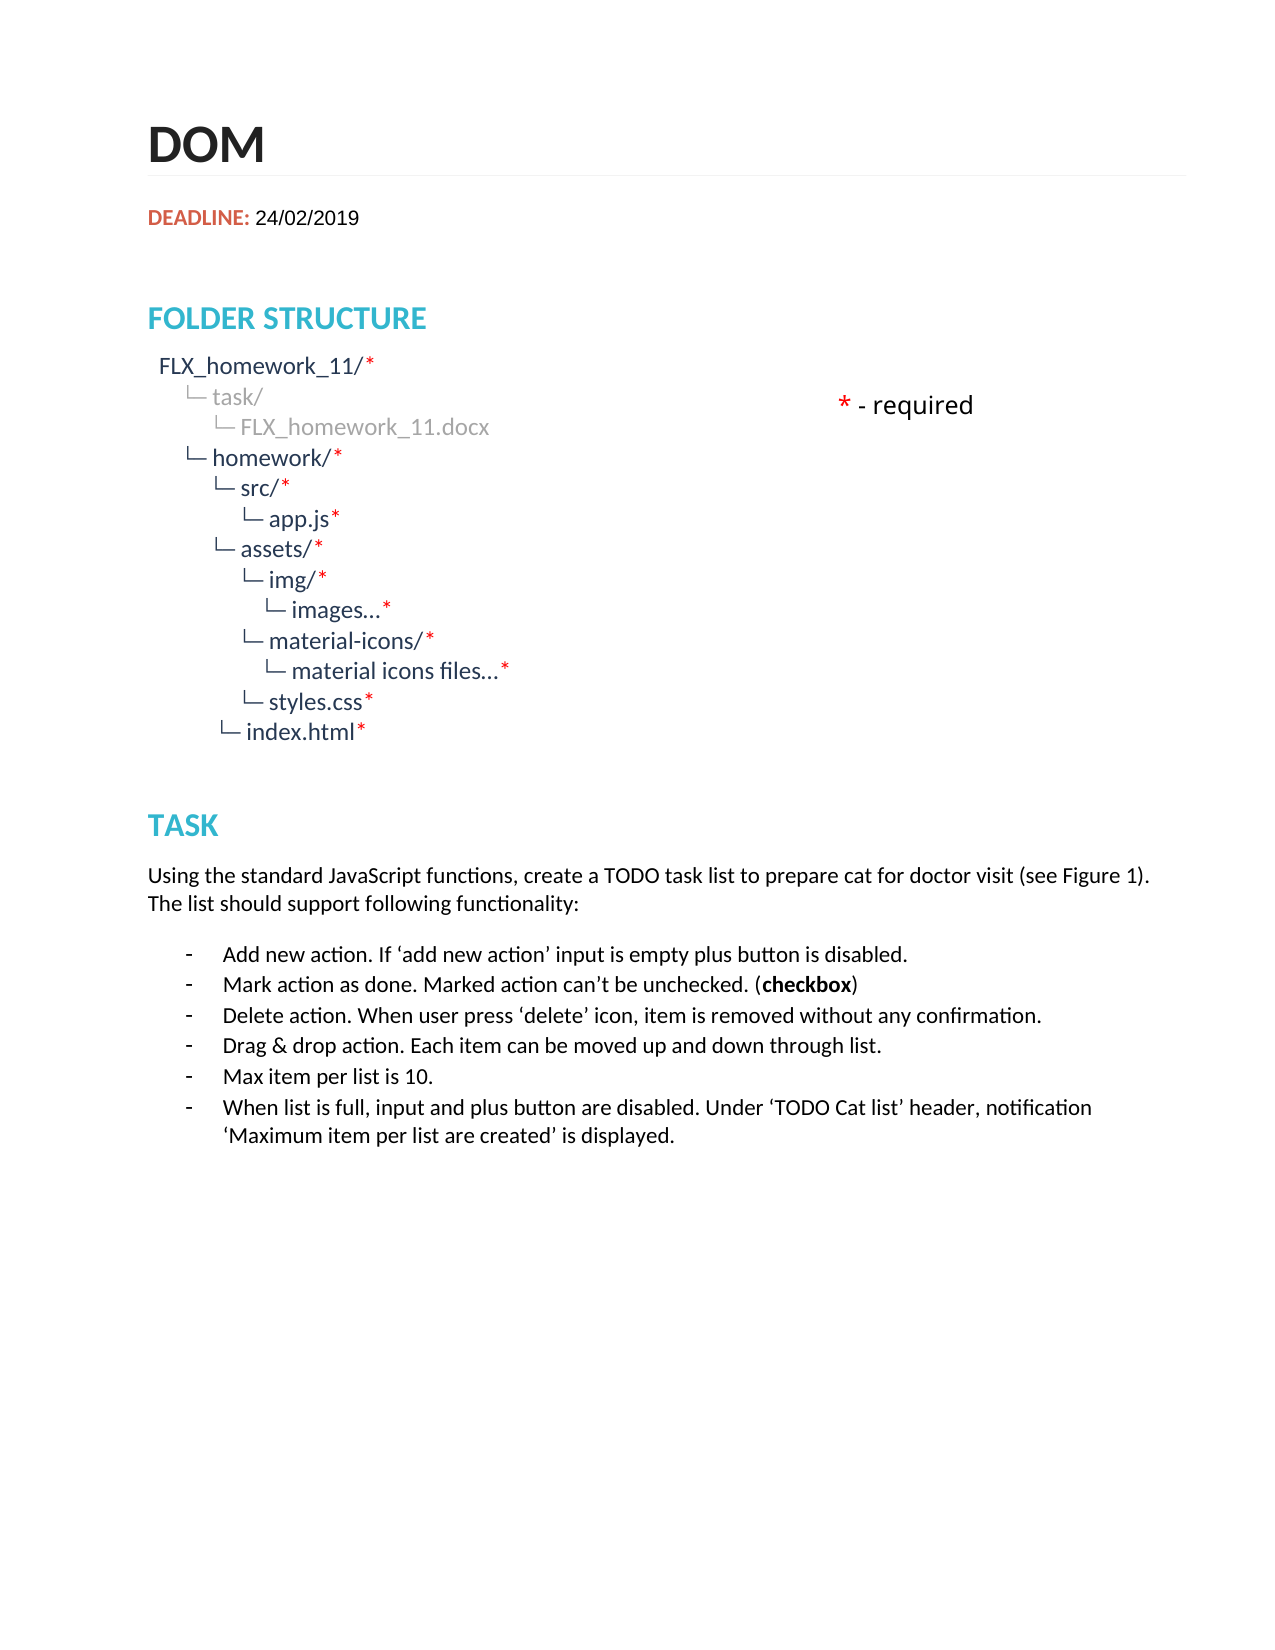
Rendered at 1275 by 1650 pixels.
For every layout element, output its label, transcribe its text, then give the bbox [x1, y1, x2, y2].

text Using the standard JavaScript functions, create a TODO task list to prepare cat for doctor visit (see Figure 1). The list should support following functionality: [148, 861, 1186, 917]
text FOLDER STRUCTURE [148, 297, 1186, 338]
list Drag & drop action. Each item can be moved up and down through list. [185, 1030, 1186, 1060]
table_header * - required [826, 350, 1086, 747]
table_header FLX_homework_11/* └─ task/ └─ FLX_homework_11.docx └─ homework/* └─ src/* └─ app.js* └─ assets/* └─ img/* └─ images…* └─ material-icons/* └─ material icons files…* └─ styles.css* └─ index.html* [148, 350, 826, 747]
list Mark action as done. Marked action can’t be unchecked. (checkbox) [185, 969, 1186, 999]
text DOM [148, 109, 1186, 175]
text DEADLINE: 24/02/2019 [148, 203, 1186, 232]
list When list is full, input and plus button are disabled. Under ‘TODO Cat list’ header, notification ‘Maximum item per list are created’ is displayed. [185, 1091, 1186, 1149]
text TASK [148, 804, 1186, 844]
list Max item per list is 10. [185, 1060, 1186, 1091]
list Add new action. If ‘add new action’ input is empty plus button is disabled. [185, 938, 1186, 969]
list Delete action. When user press ‘delete’ icon, item is removed without any confirmation. [185, 999, 1186, 1030]
